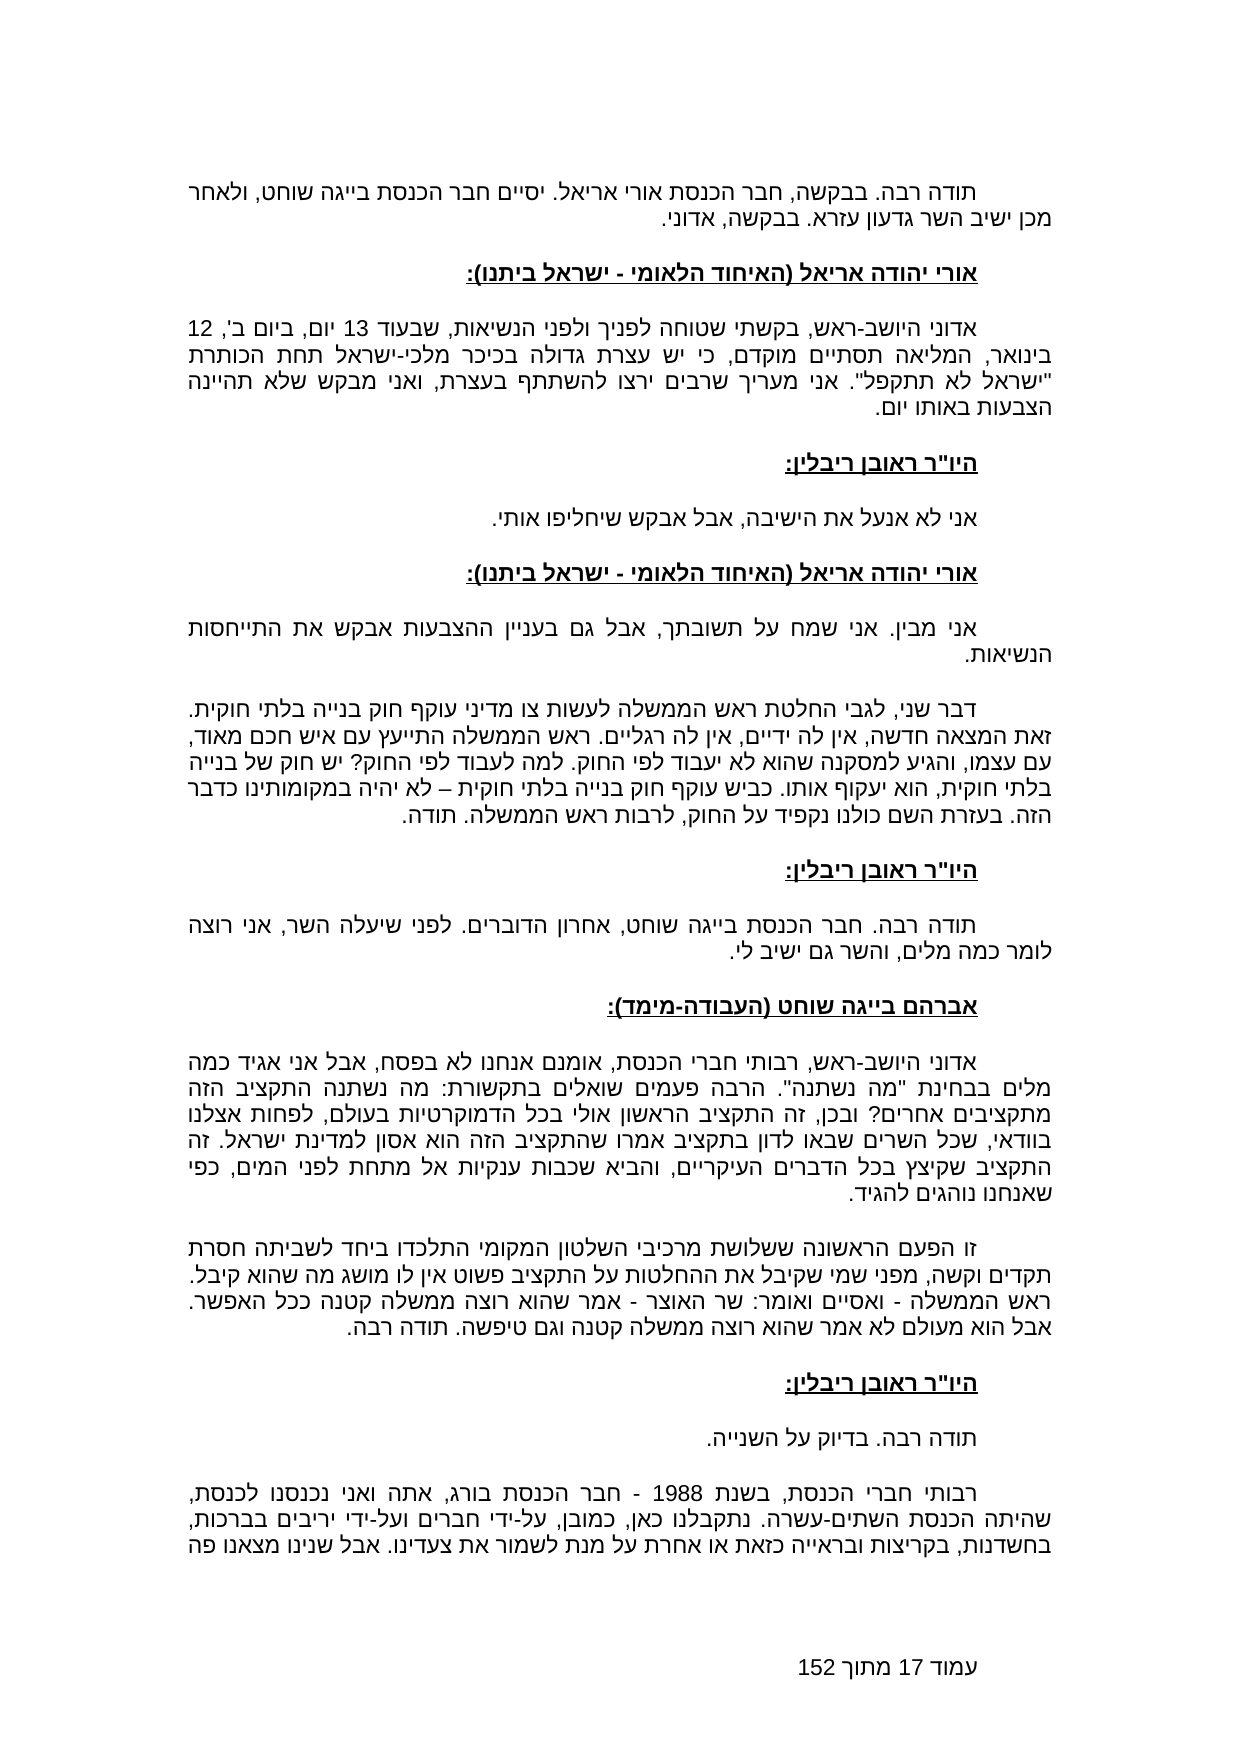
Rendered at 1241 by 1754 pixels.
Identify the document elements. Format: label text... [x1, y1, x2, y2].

text אדוני היושב-ראש, רבותי חברי הכנסת, אומנם אנחנו לא בפסח, אבל אני אגיד כמה מלים בבחינת "מה נשתנה". הרבה פעמים שואלים בתקשורת: מה נשתנה התקציב הזה מתקציבים אחרים? ובכן, זה התקציב הראשון אולי בכל הדמוקרטיות בעולם, לפחות אצלנו בוודאי, שכל השרים שבאו לדון בתקציב אמרו שהתקציב הזה הוא אסון למדינת ישראל. זה התקציב שקיצץ בכל הדברים העיקריים, והביא שכבות ענקיות אל מתחת לפני המים, כפי שאנחנו נוהגים להגיד. [187, 1048, 1053, 1207]
text אורי יהודה אריאל (האיחוד הלאומי - ישראל ביתנו): [187, 560, 1053, 586]
text אדוני היושב-ראש, בקשתי שטוחה לפניך ולפני הנשיאות, שבעוד 13 יום, ביום ב', 12 בינואר, המליאה תסתיים מוקדם, כי יש עצרת גדולה בכיכר מלכי-ישראל תחת הכותרת "ישראל לא תתקפל". אני מעריך שרבים ירצו להשתתף בעצרת, ואני מבקש שלא תהיינה הצבעות באותו יום. [187, 315, 1053, 421]
text תודה רבה. בבקשה, חבר הכנסת אורי אריאל. יסיים חבר הכנסת בייגה שוחט, ולאחר מכן ישיב השר גדעון עזרא. בבקשה, אדוני. [187, 179, 1053, 231]
text אברהם בייגה שוחט (העבודה-מימד): [187, 993, 1053, 1020]
text היו"ר ראובן ריבלין: [187, 1369, 1053, 1396]
text אורי יהודה אריאל (האיחוד הלאומי - ישראל ביתנו): [187, 260, 1053, 287]
text אני לא אנעל את הישיבה, אבל אבקש שיחליפו אותי. [187, 504, 1053, 531]
text זו הפעם הראשונה ששלושת מרכיבי השלטון המקומי התלכדו ביחד לשביתה חסרת תקדים וקשה, מפני שמי שקיבל את ההחלטות על התקציב פשוט אין לו מושג מה שהוא קיבל. ראש הממשלה - ואסיים ואומר: שר האוצר - אמר שהוא רוצה ממשלה קטנה ככל האפשר. אבל הוא מעולם לא אמר שהוא רוצה ממשלה קטנה וגם טיפשה. תודה רבה. [187, 1235, 1053, 1341]
text דבר שני, לגבי החלטת ראש הממשלה לעשות צו מדיני עוקף חוק בנייה בלתי חוקית. זאת המצאה חדשה, אין לה ידיים, אין לה רגליים. ראש הממשלה התייעץ עם איש חכם מאוד, עם עצמו, והגיע למסקנה שהוא לא יעבוד לפי החוק. למה לעבוד לפי החוק? יש חוק של בנייה בלתי חוקית, הוא יעקוף אותו. כביש עוקף חוק בנייה בלתי חוקית – לא יהיה במקומותינו כדבר הזה. בעזרת השם כולנו נקפיד על החוק, לרבות ראש הממשלה. תודה. [187, 696, 1053, 828]
text היו"ר ראובן ריבלין: [187, 449, 1053, 476]
text תודה רבה. חבר הכנסת בייגה שוחט, אחרון הדוברים. לפני שיעלה השר, אני רוצה לומר כמה מלים, והשר גם ישיב לי. [187, 912, 1053, 964]
text תודה רבה. בדיוק על השנייה. [187, 1424, 1053, 1451]
text היו"ר ראובן ריבלין: [187, 857, 1053, 883]
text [187, 1480, 1053, 1559]
text אני מבין. אני שמח על תשובתך, אבל גם בעניין ההצבעות אבקש את התייחסות הנשיאות. [187, 615, 1053, 667]
